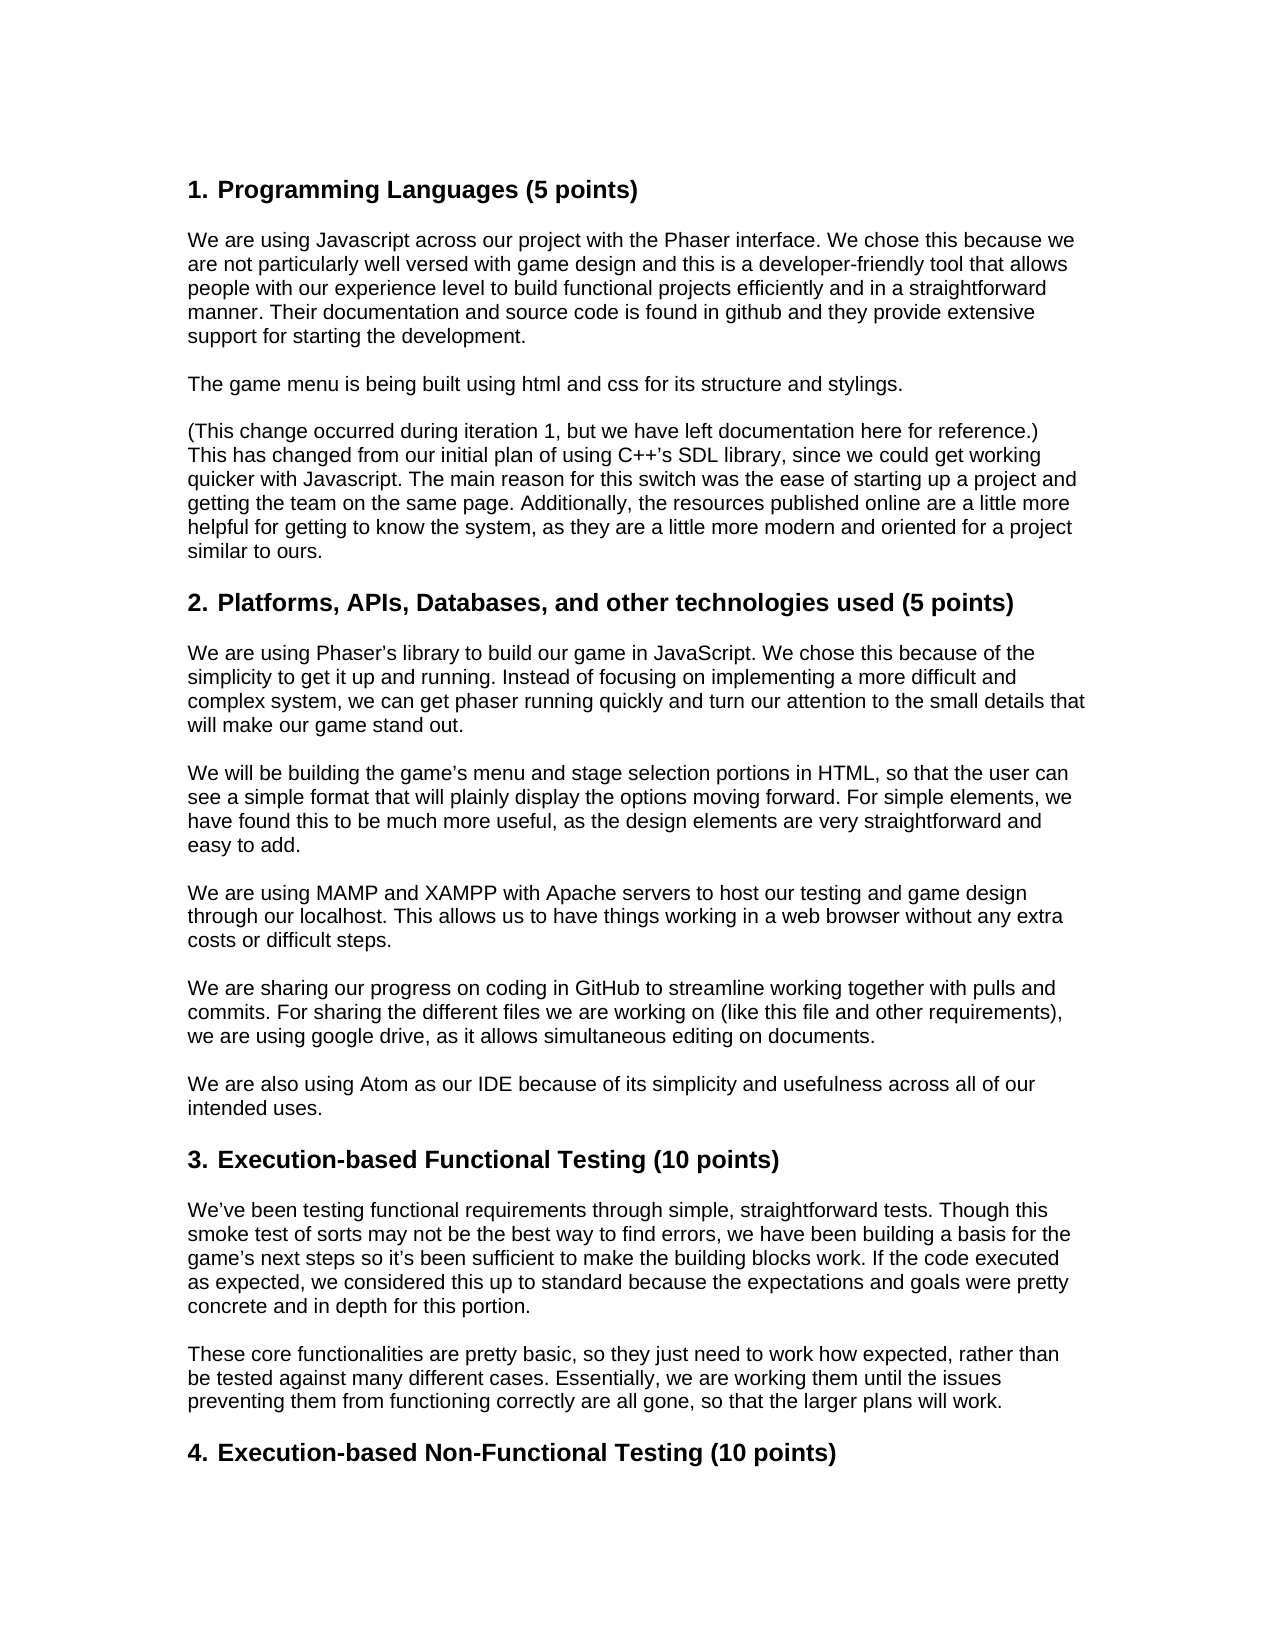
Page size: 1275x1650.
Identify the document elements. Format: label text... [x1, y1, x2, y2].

text We are using Phaser’s library to build our game in JavaScript. We chose this because of the simplicity to get it up and running. Instead of focusing on implementing a more difficult and complex system, we can get phaser running quickly and turn our attention to the small details that will make our game stand out. [187, 641, 1087, 737]
text We will be building the game’s menu and stage selection portions in HTML, so that the user can see a simple format that will plainly display the options moving forward. For simple elements, we have found this to be much more useful, as the design elements are very straightforward and easy to add. [187, 761, 1087, 856]
text The game menu is being built using html and css for its structure and stylings. [187, 371, 1087, 395]
text This has changed from our initial plan of using C++’s SDL library, since we could get working quicker with Javascript. The main reason for this switch was the ease of starting up a project and getting the team on the same page. Additionally, the resources published online are a little more helpful for getting to know the system, as they are a little more modern and oriented for a project similar to ours. [187, 443, 1087, 563]
subtitle Platforms, APIs, Databases, and other technologies used (5 points) [187, 588, 1087, 617]
text We’ve been testing functional requirements through simple, straightforward tests. Though this smoke test of sorts may not be the best way to find errors, we have been building a basis for the game’s next steps so it’s been sufficient to make the building blocks work. If the code executed as expected, we considered this up to standard because the expectations and goals were pretty concrete and in depth for this portion. [187, 1198, 1087, 1317]
subtitle Programming Languages (5 points) [187, 175, 1087, 204]
subtitle Execution-based Functional Testing (10 points) [187, 1145, 1087, 1174]
text We are sharing our progress on coding in GitHub to streamline working together with pulls and commits. For sharing the different files we are working on (like this file and other requirements), we are using google drive, as it allows simultaneous editing on documents. [187, 976, 1087, 1048]
text We are using MAMP and XAMPP with Apache servers to host our testing and game design through our localhost. This allows us to have things working in a web browser without any extra costs or difficult steps. [187, 880, 1087, 952]
text We are also using Atom as our IDE because of its simplicity and usefulness across all of our intended uses. [187, 1072, 1087, 1120]
text (This change occurred during iteration 1, but we have left documentation here for reference.) [187, 419, 1087, 443]
text These core functionalities are pretty basic, so they just need to work how expected, rather than be tested against many different cases. Essentially, we are working them until the issues preventing them from functioning correctly are all gone, so that the larger plans will work. [187, 1341, 1087, 1413]
subtitle Execution-based Non-Functional Testing (10 points) [187, 1438, 1087, 1467]
text We are using Javascript across our project with the Phaser interface. We chose this because we are not particularly well versed with game design and this is a developer-friendly tool that allows people with our experience level to build functional projects efficiently and in a straightforward manner. Their documentation and source code is found in github and they provide extensive support for starting the development. [187, 228, 1087, 347]
